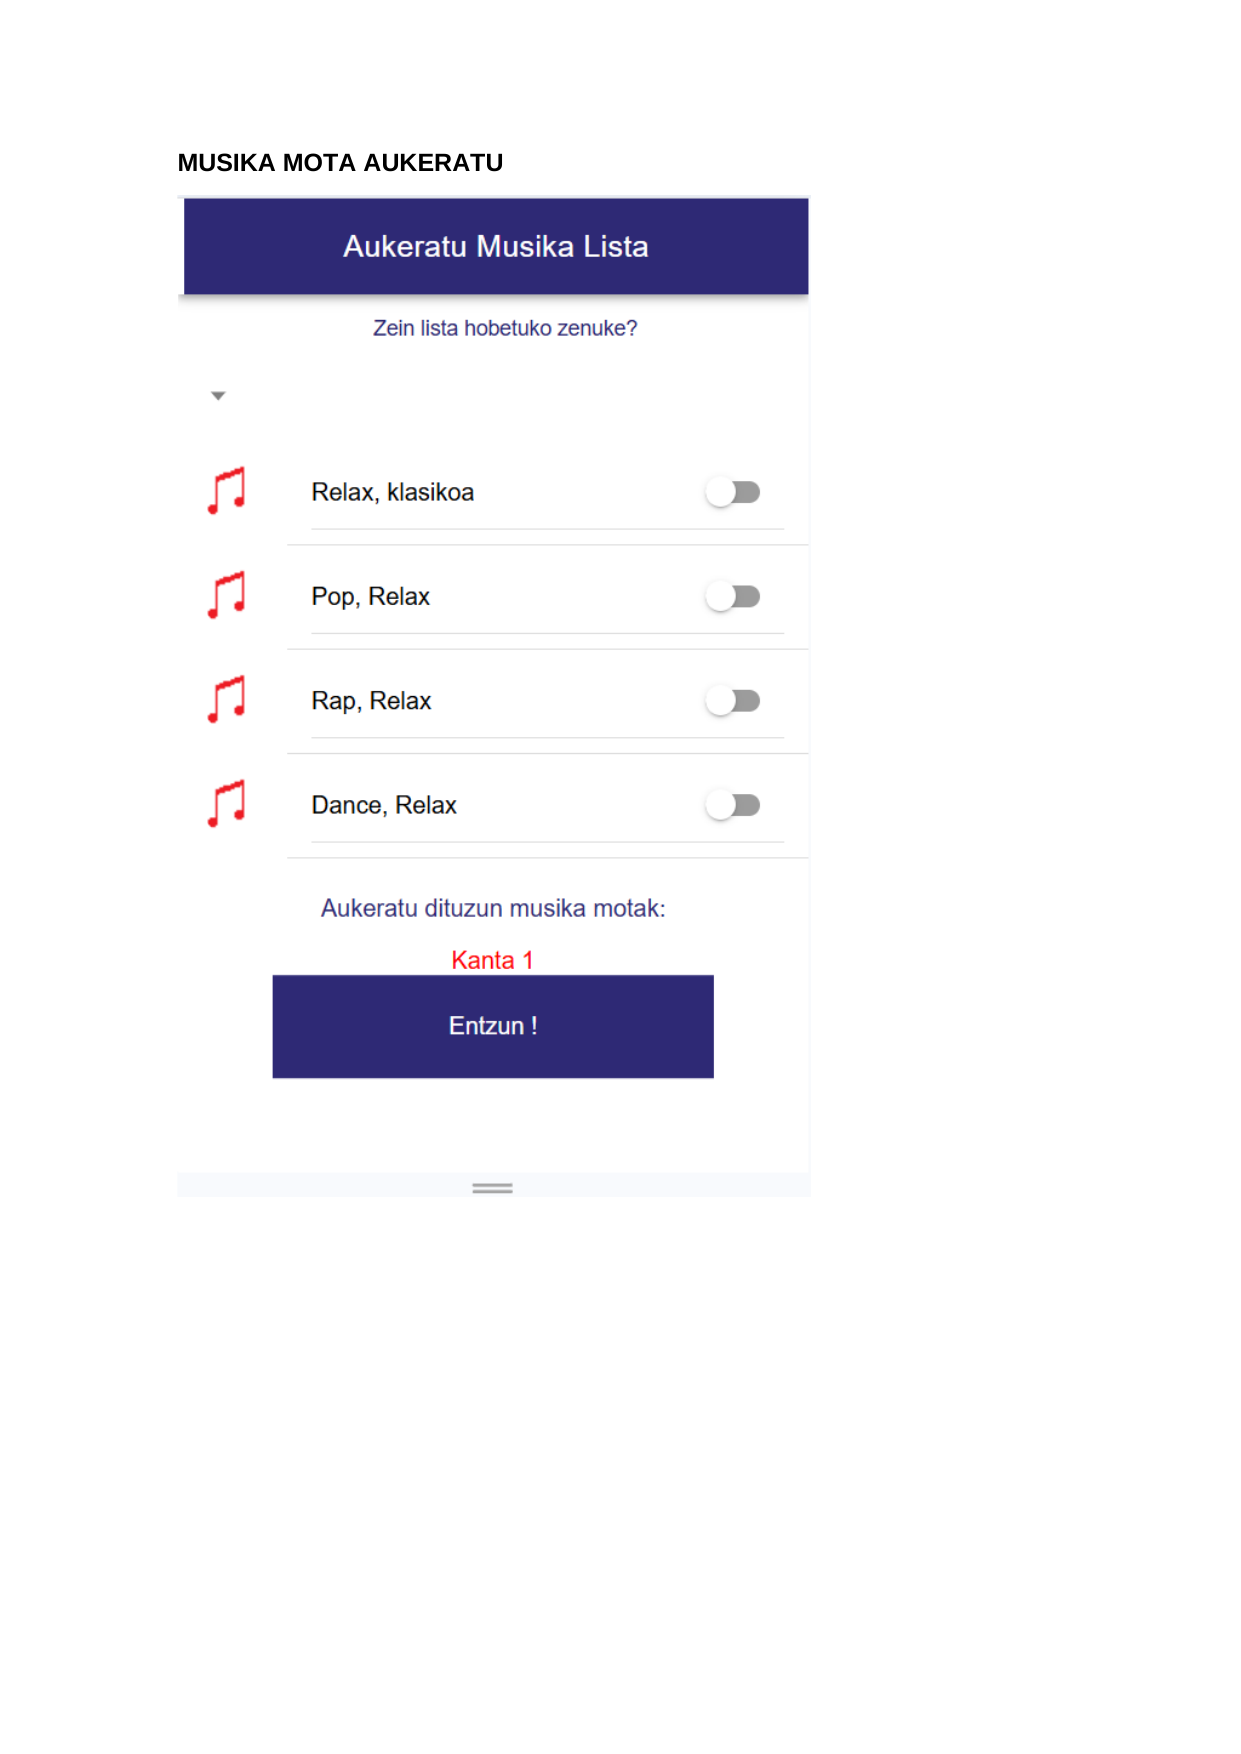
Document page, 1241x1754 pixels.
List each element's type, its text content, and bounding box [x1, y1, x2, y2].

picture [177, 195, 811, 1197]
text MUSIKA MOTA AUKERATU [177, 148, 1063, 176]
